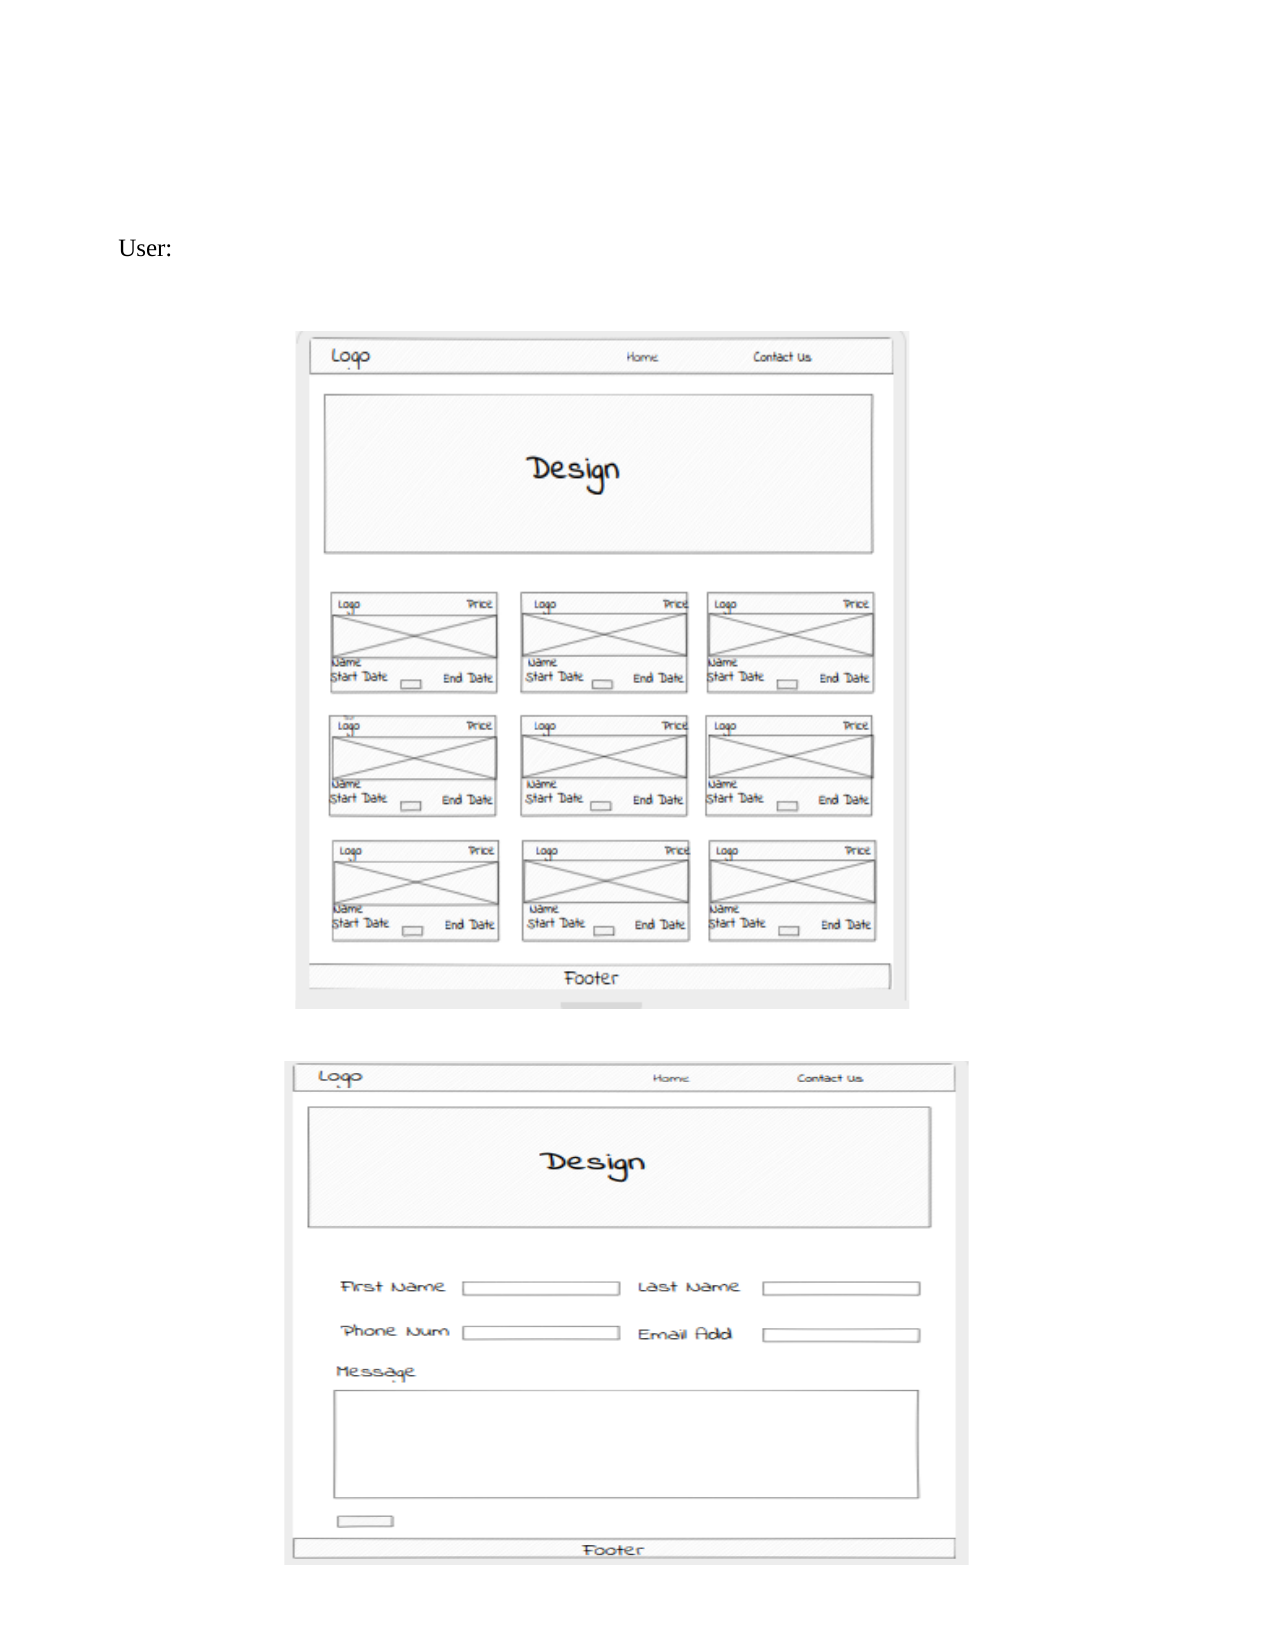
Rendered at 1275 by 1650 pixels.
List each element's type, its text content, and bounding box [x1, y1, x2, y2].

picture [284, 1061, 969, 1565]
picture [295, 331, 910, 1009]
text User: [118, 233, 1157, 262]
